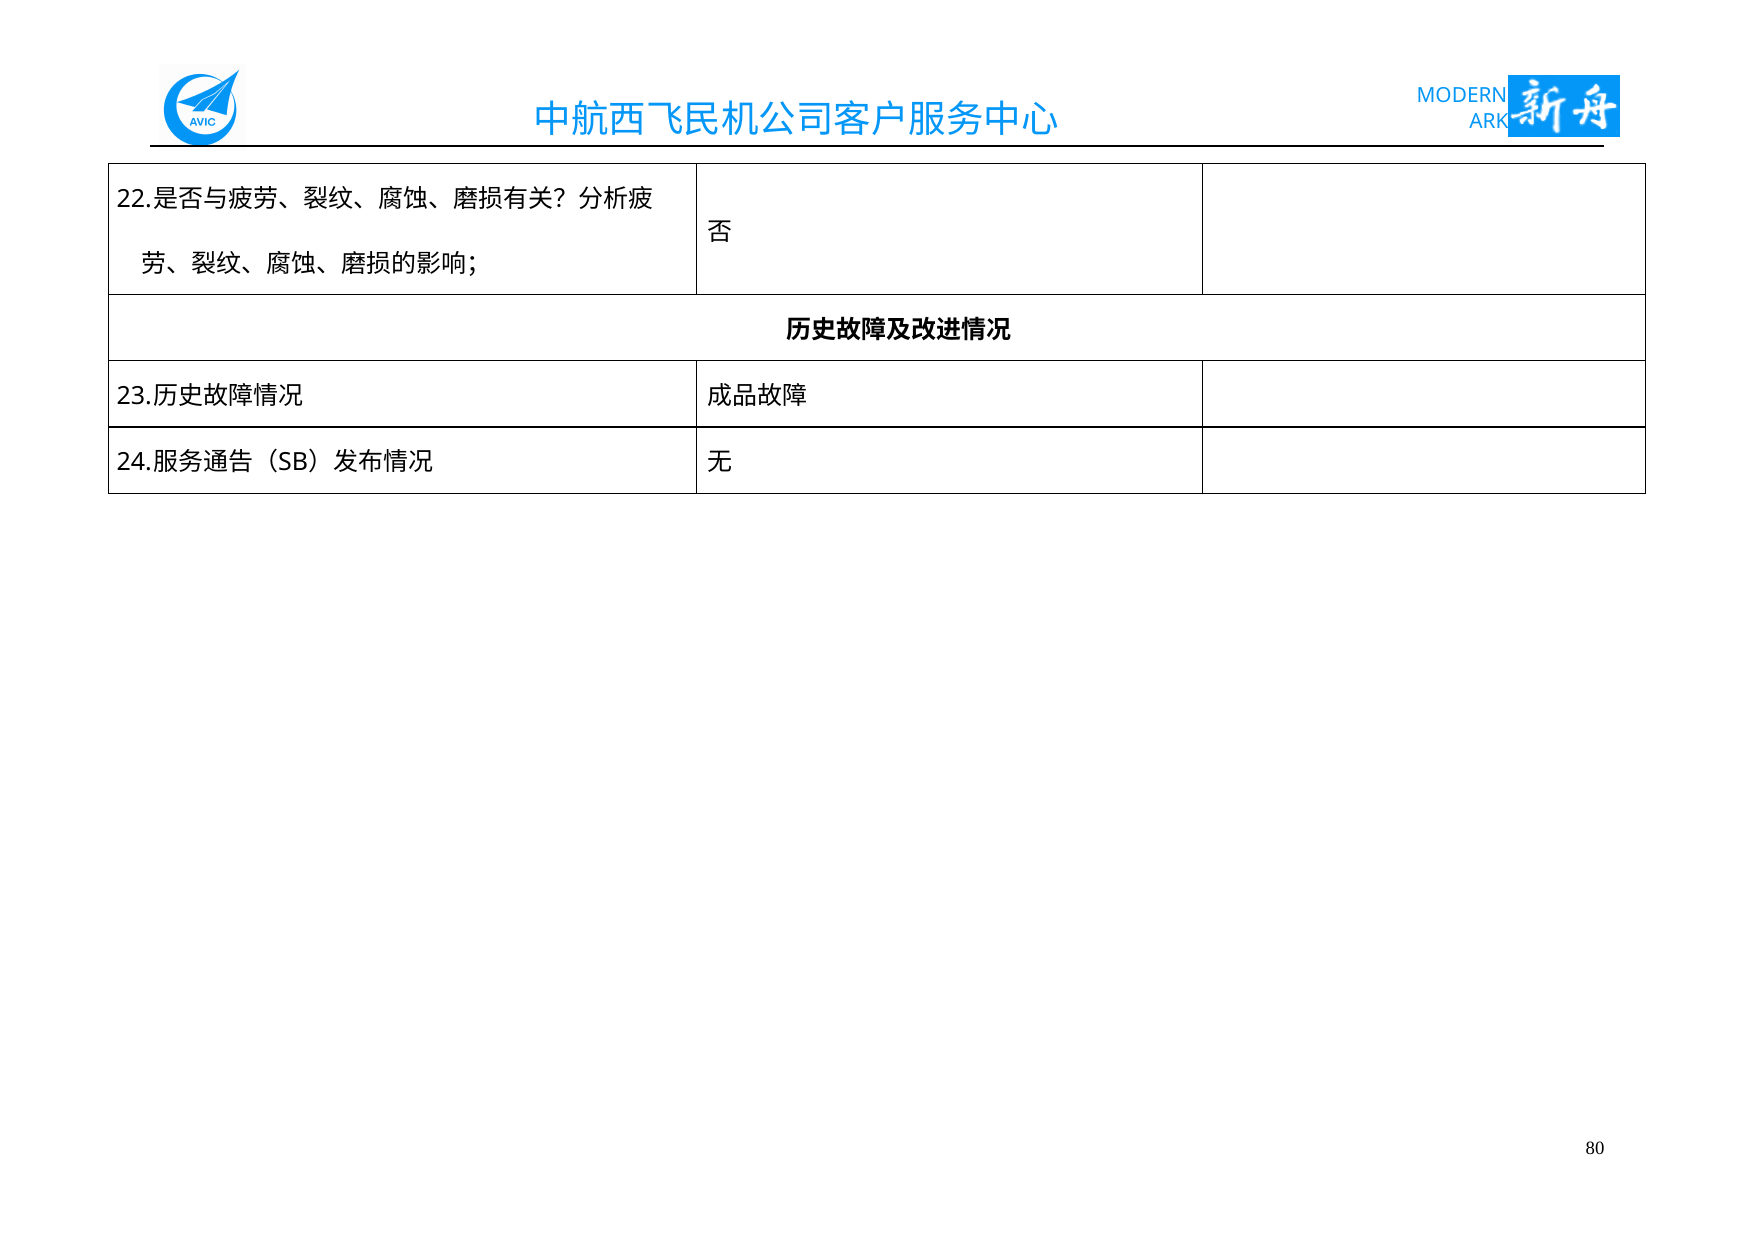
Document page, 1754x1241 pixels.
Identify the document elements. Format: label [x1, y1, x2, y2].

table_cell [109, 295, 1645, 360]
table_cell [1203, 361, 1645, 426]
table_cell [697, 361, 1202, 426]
picture [158, 147, 247, 151]
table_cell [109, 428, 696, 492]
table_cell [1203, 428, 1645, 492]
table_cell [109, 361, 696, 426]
picture [1508, 75, 1620, 137]
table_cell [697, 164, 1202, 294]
picture [158, 64, 247, 145]
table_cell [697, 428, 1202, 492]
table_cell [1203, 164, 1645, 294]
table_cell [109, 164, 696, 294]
